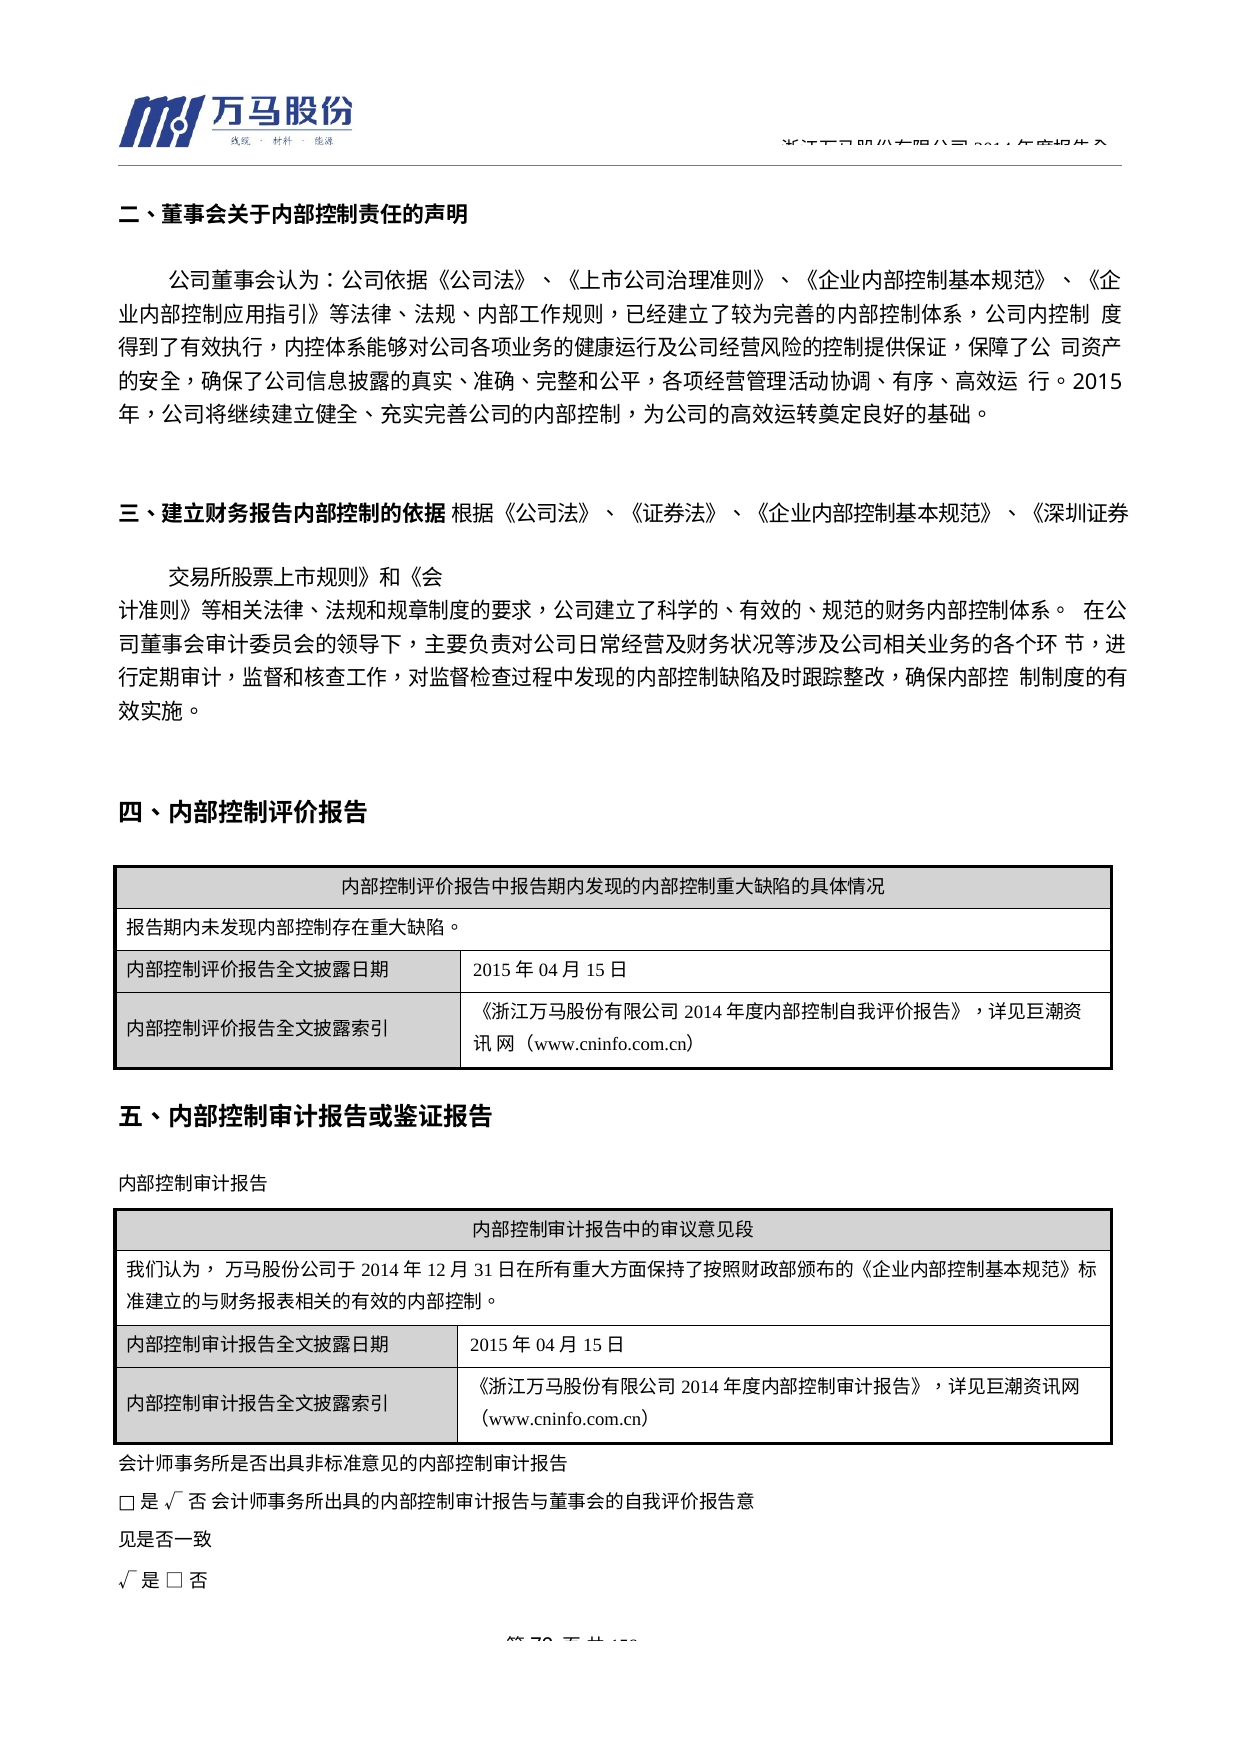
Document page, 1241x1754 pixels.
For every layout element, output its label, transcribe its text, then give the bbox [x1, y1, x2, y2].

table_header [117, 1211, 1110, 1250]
subtitle 五、内部控制审计报告或鉴证报告 [118, 1099, 1136, 1133]
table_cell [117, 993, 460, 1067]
text √ 是 □ 否 [118, 1567, 1136, 1593]
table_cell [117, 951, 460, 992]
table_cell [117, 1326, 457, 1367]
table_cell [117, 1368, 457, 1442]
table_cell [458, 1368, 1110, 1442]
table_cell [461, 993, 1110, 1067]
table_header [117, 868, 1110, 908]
subtitle 四、内部控制评价报告 [118, 794, 1136, 828]
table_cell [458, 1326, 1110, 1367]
text 三、建立财务报告内部控制的依据 根据《公司法》、《证券法》、《企业内部控制基本规范》、《深圳证券交易所股票上市规则》和《会 [118, 464, 1136, 591]
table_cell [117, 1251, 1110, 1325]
text 会计师事务所是否出具非标准意见的内部控制审计报告 [118, 1451, 1136, 1476]
text 公司董事会认为：公司依据《公司法》、《上市公司治理准则》、《企业内部控制基本规范》、《企 业内部控制应用指引》等法律、法规、内部工作规则，已经建立了较为完善的内部控制体系，公司内控制 度得到了有效执行，内控体系能够对公司各项业务的健康运行及公司经营风险的控制提供保证，保障了公 司资产的安全，确保了公司信息披露的真实、准确、完整和公平，各项经营管理活动协调、有序、高效运 行。2015年，公司将继续建立健全、充实完善公司的内部控制，为公司的高效运转奠定良好的基础。 [118, 265, 1122, 429]
text 内部控制审计报告 [118, 1171, 1136, 1196]
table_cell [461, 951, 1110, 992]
text 二、董事会关于内部控制责任的声明 [118, 198, 1136, 228]
text 计准则》等相关法律、法规和规章制度的要求，公司建立了科学的、有效的、规范的财务内部控制体系。 在公司董事会审计委员会的领导下，主要负责对公司日常经营及财务状况等涉及公司相关业务的各个环 节，进行定期审计，监督和核查工作，对监督检查过程中发现的内部控制缺陷及时跟踪整改，确保内部控 制制度的有效实施。 [118, 595, 1136, 726]
text □ 是 √ 否 会计师事务所出具的内部控制审计报告与董事会的自我评价报告意见是否一致 [118, 1488, 757, 1552]
picture [118, 94, 361, 148]
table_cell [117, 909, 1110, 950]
